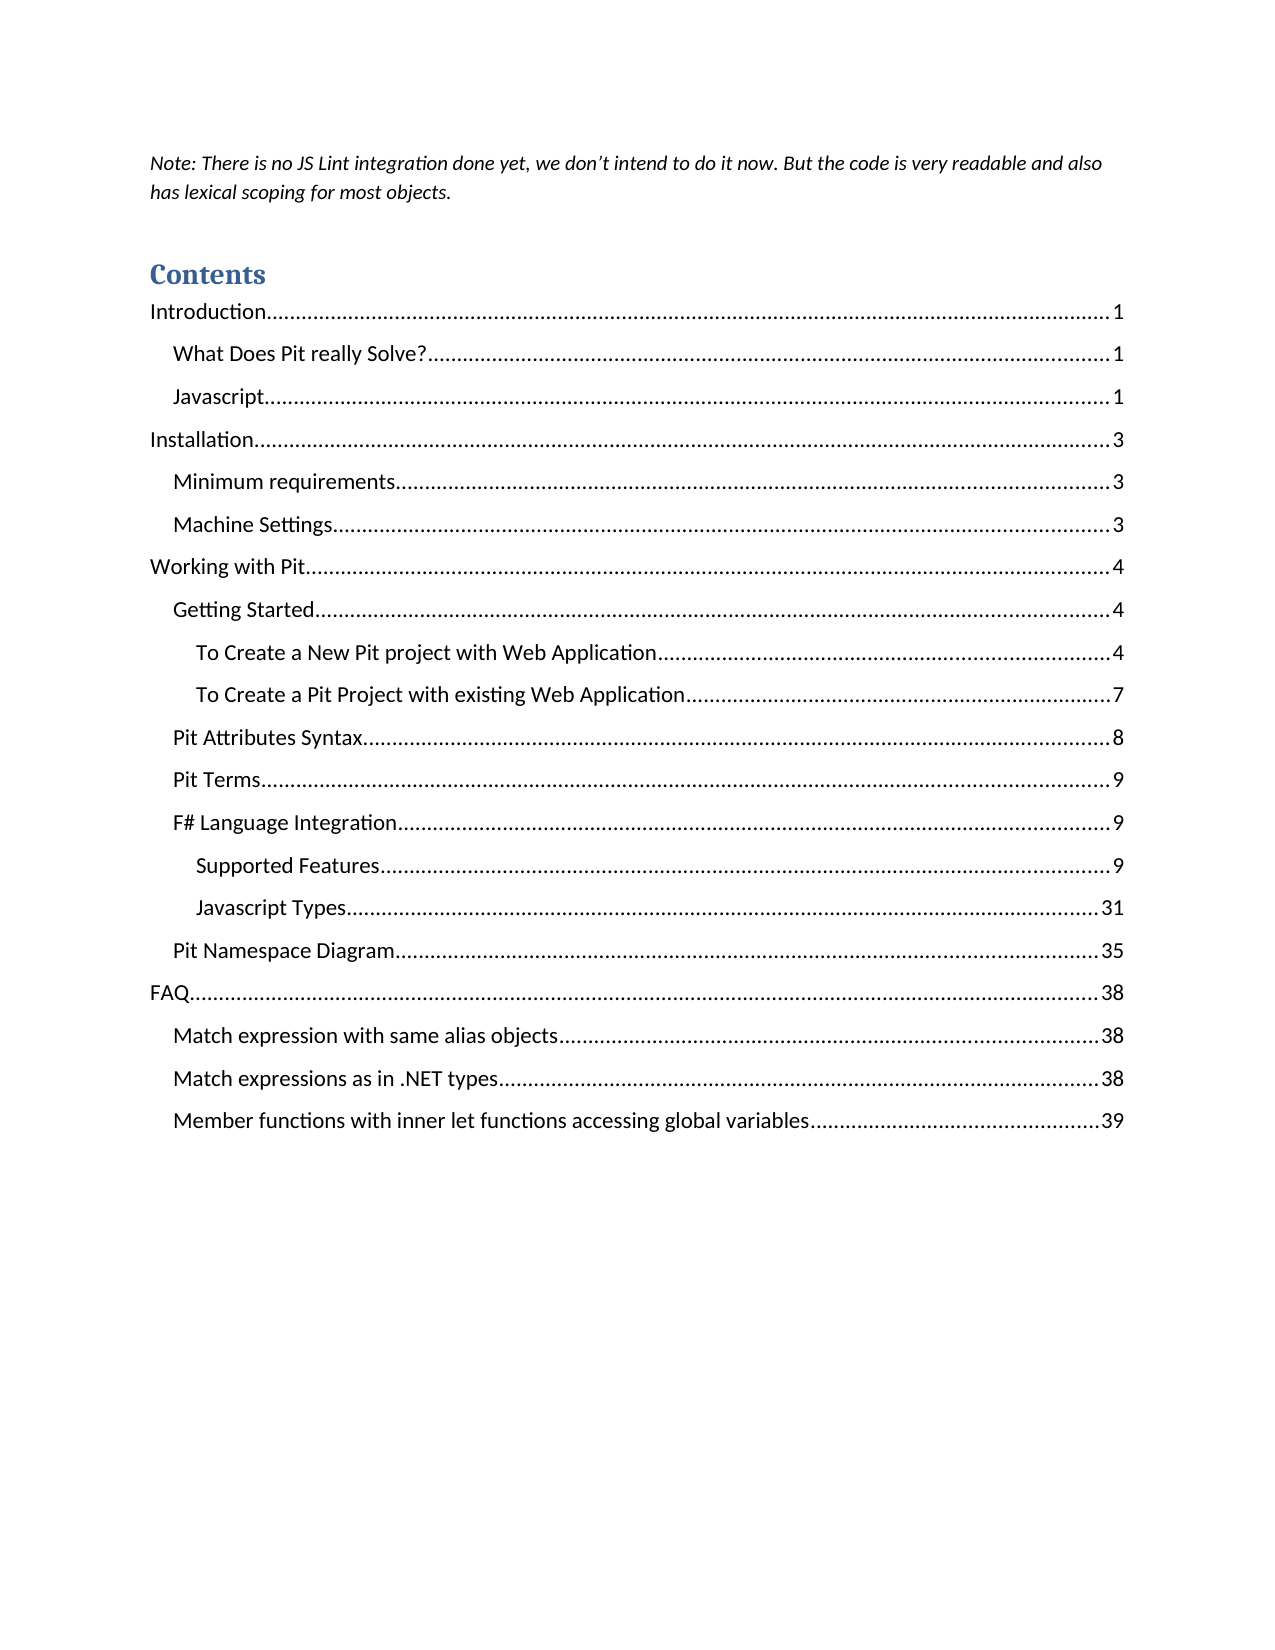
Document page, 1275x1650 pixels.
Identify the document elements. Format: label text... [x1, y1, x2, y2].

text Note: There is no JS Lint integration done yet, we don’t intend to do it now. But the code is very readable and also has lexical scoping for most objects. [150, 150, 1125, 204]
